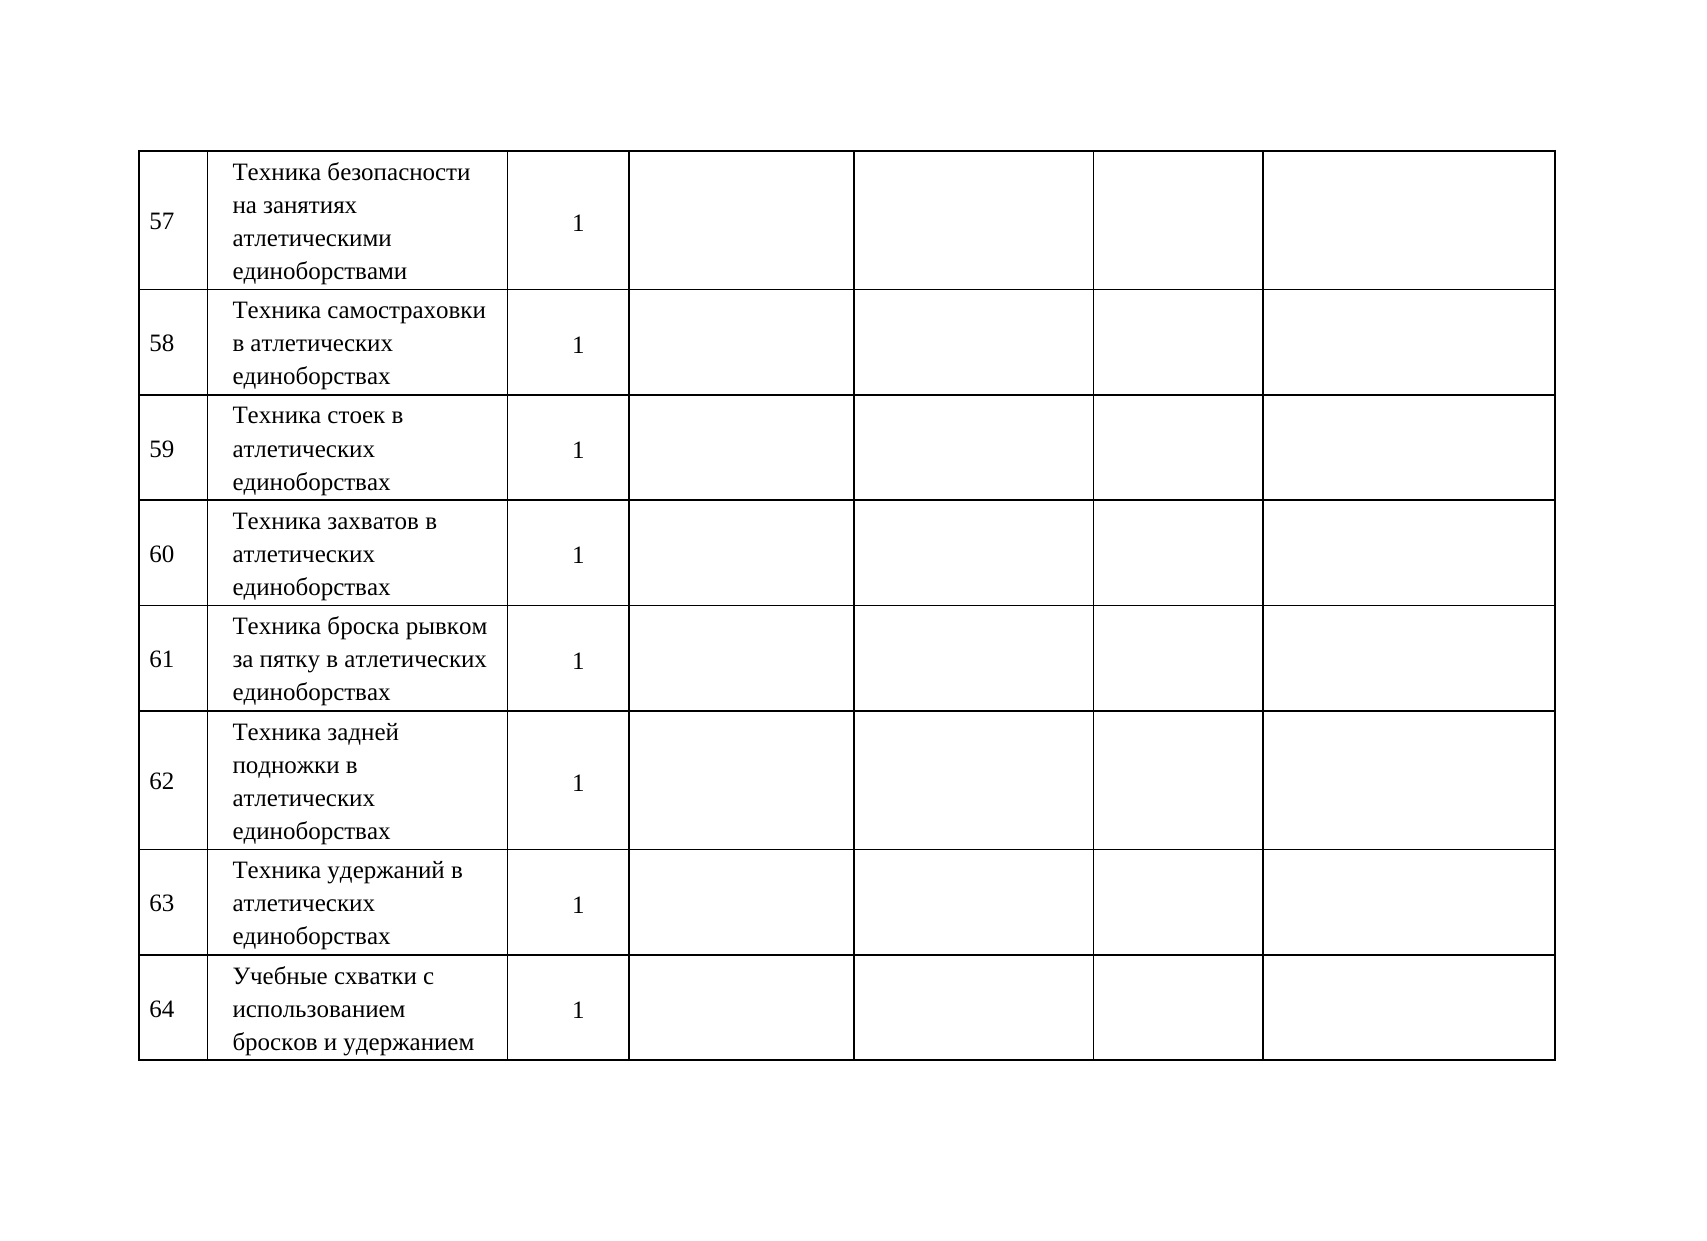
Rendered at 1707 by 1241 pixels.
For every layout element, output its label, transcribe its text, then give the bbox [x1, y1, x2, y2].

table_cell [855, 396, 1093, 499]
table_cell 1 [508, 396, 628, 499]
table_cell [630, 956, 853, 1059]
table_cell [1264, 606, 1554, 710]
table_cell 62 [140, 712, 207, 848]
table_cell Техника задней подножки в атлетических единоборствах [208, 712, 507, 848]
table_cell Техника самостраховки в атлетических единоборствах [208, 290, 507, 394]
table_cell 57 [140, 152, 207, 288]
table_cell Техника броска рывком за пятку в атлетических единоборствах [208, 606, 507, 710]
table_cell [1264, 396, 1554, 499]
table_cell Техника безопасности на занятиях атлетическими единоборствами [208, 152, 507, 288]
table_cell 1 [508, 850, 628, 954]
table_cell [1094, 152, 1262, 288]
table_cell [1094, 396, 1262, 499]
table_cell [855, 956, 1093, 1059]
table_cell Техника захватов в атлетических единоборствах [208, 501, 507, 605]
table_cell Техника стоек в атлетических единоборствах [208, 396, 507, 499]
table_cell [855, 606, 1093, 710]
table_cell 60 [140, 501, 207, 605]
table_cell [1264, 152, 1554, 288]
table_cell [1094, 606, 1262, 710]
table_cell [630, 850, 853, 954]
table_cell 1 [508, 152, 628, 288]
table_cell [855, 290, 1093, 394]
table_cell [630, 712, 853, 848]
table_cell [1094, 290, 1262, 394]
table_cell [855, 850, 1093, 954]
table_cell [1264, 290, 1554, 394]
table_cell [1094, 501, 1262, 605]
table_cell [630, 290, 853, 394]
table_cell [855, 152, 1093, 288]
table_cell [855, 712, 1093, 848]
table_cell [630, 501, 853, 605]
table_cell 58 [140, 290, 207, 394]
table_cell [1094, 850, 1262, 954]
table_cell Техника удержаний в атлетических единоборствах [208, 850, 507, 954]
table_cell [630, 152, 853, 288]
table_cell [1264, 850, 1554, 954]
table_cell [1264, 501, 1554, 605]
table_cell 64 [140, 956, 207, 1059]
table_cell 1 [508, 606, 628, 710]
table_cell [630, 606, 853, 710]
table_cell 1 [508, 501, 628, 605]
table_cell [1264, 956, 1554, 1059]
table_cell [855, 501, 1093, 605]
table_cell 63 [140, 850, 207, 954]
table_cell [1094, 712, 1262, 848]
table_cell [1264, 712, 1554, 848]
table_cell [630, 396, 853, 499]
table_cell 1 [508, 712, 628, 848]
table_cell 1 [508, 956, 628, 1059]
table_cell 59 [140, 396, 207, 499]
table_cell [1094, 956, 1262, 1059]
table_cell Учебные схватки с использованием бросков и удержанием [208, 956, 507, 1059]
table_cell 61 [140, 606, 207, 710]
table_cell 1 [508, 290, 628, 394]
